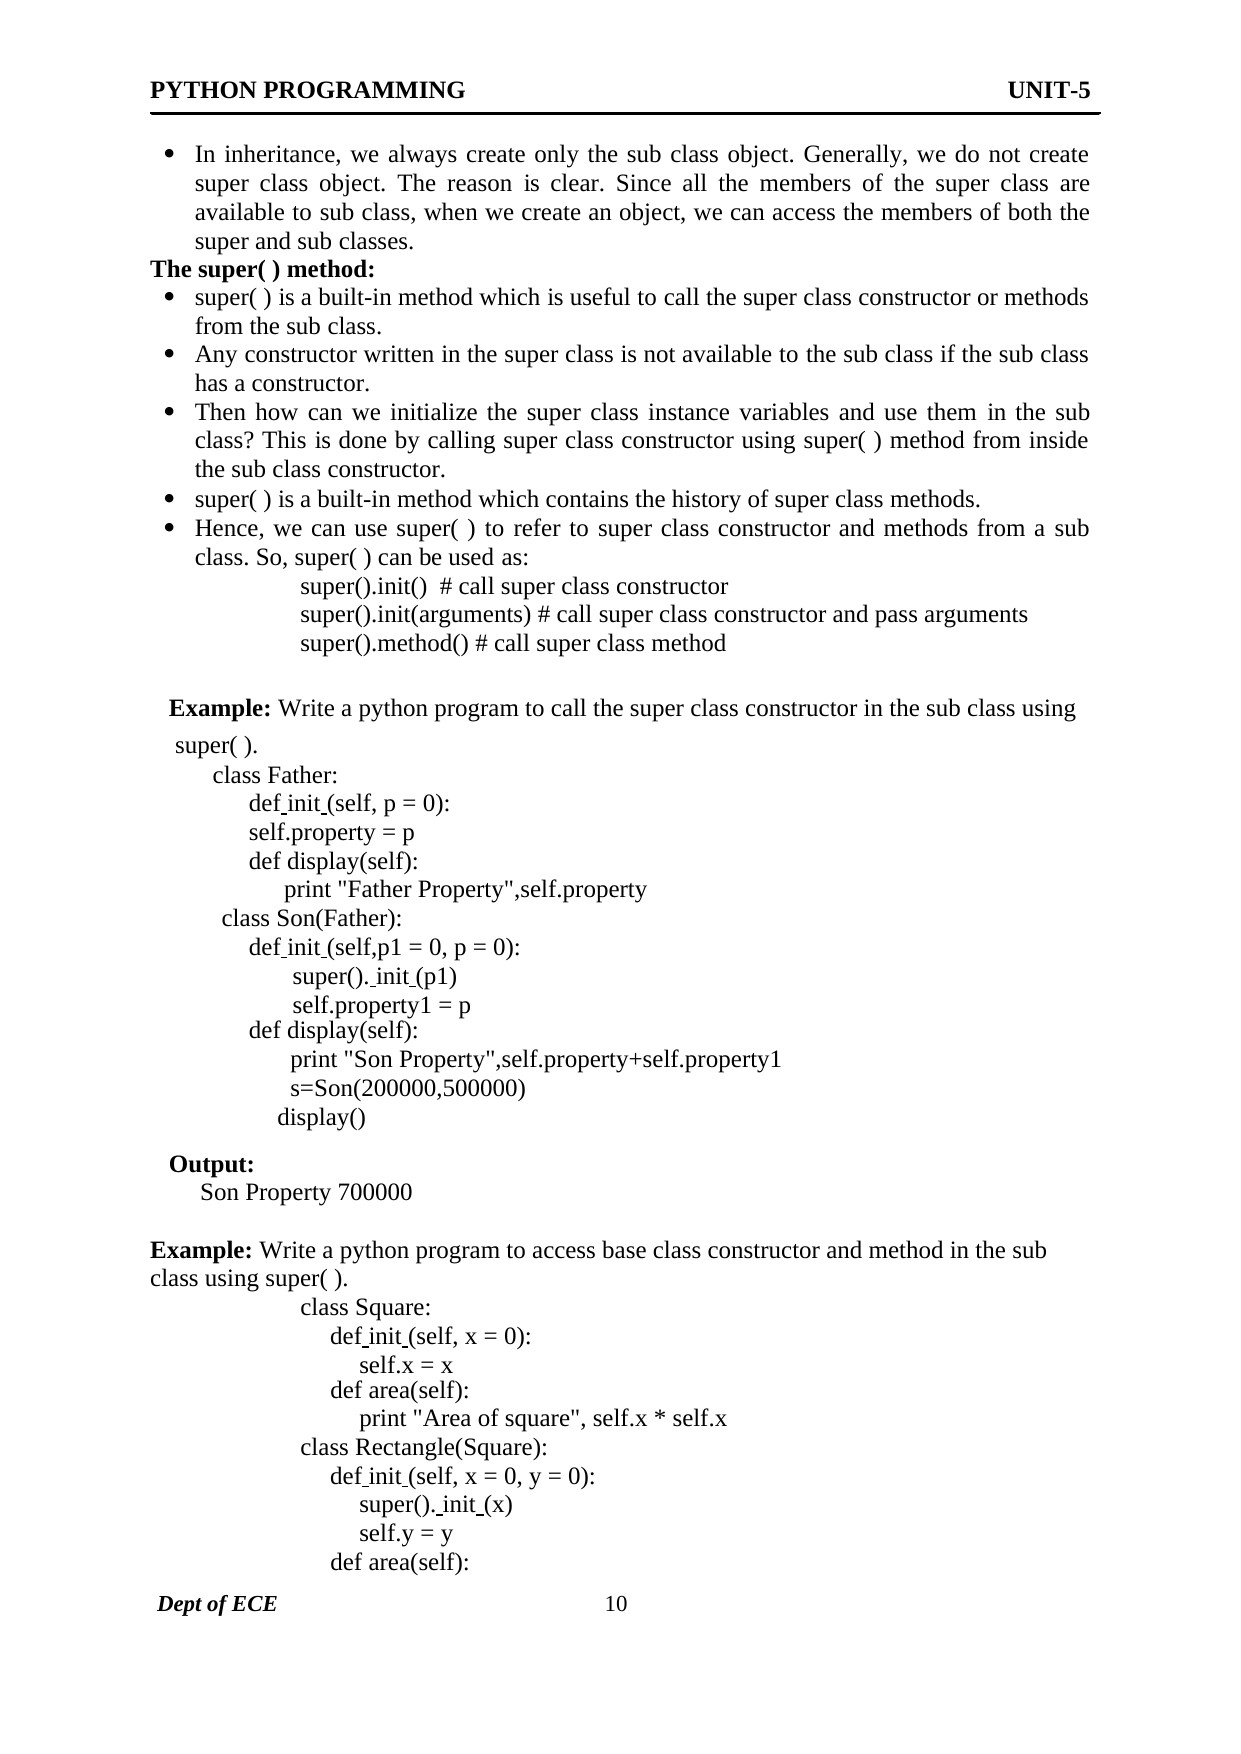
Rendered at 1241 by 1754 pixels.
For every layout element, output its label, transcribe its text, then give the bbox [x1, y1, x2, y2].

list super( ) is a built-in method which is useful to call the super class constructor or methods from the sub class. [165, 283, 1089, 340]
list Any constructor written in the super class is not available to the sub class if the sub class has a constructor. [165, 340, 1089, 397]
text print "Son Property",self.property+self.property1 [150, 1044, 1103, 1073]
subtitle The super( ) method: [150, 255, 1103, 283]
text print "Area of square", self.x * self.x class Rectangle(Square): [300, 1404, 745, 1461]
list Hence, we can use super( ) to refer to super class constructor and methods from a sub class. So, super( ) can be used as: [165, 514, 1089, 571]
text Son Property 700000 [150, 1177, 1103, 1206]
text def init (self, x = 0, y = 0): super(). init (x) [330, 1461, 628, 1518]
text print "Father Property",self.property [150, 875, 740, 903]
text class Square: [300, 1292, 1103, 1321]
list In inheritance, we always create only the sub class object. Generally, we do not create super class object. The reason is clear. Since all the members of the super class are available to sub class, when we create an object, we can access the members of both the super and sub classes. [165, 139, 1091, 254]
text def area(self): [330, 1379, 1103, 1404]
text def init (self,p1 = 0, p = 0): [180, 932, 645, 961]
text class Father: [150, 760, 1103, 789]
text self.y = y def area(self): [330, 1518, 483, 1576]
text def display(self): [180, 846, 1103, 875]
text super().init(arguments) # call super class constructor and pass arguments super().method() # call super class method [300, 600, 1087, 657]
subtitle Output: [150, 1149, 1103, 1177]
list Then how can we initialize the super class instance variables and use them in the sub class? This is done by calling super class constructor using super( ) method from inside the sub class constructor. [165, 397, 1090, 483]
text super( ). [150, 731, 1103, 759]
text class Son(Father): [150, 904, 740, 932]
list super( ) is a built-in method which contains the history of super class methods. [165, 483, 1103, 513]
text s=Son(200000,500000) [150, 1073, 1103, 1101]
text super().init() # call super class constructor [300, 571, 1103, 600]
text self.property1 = p [180, 990, 645, 1019]
text Example: Write a python program to access base class constructor and method in the sub class using super( ). [150, 1235, 1087, 1292]
text self.property = p [180, 818, 645, 846]
text def init (self, p = 0): [180, 789, 645, 817]
text Example: Write a python program to call the super class constructor in the sub class using [150, 694, 1103, 722]
text def display(self): [180, 1019, 1103, 1044]
list display() [139, 1102, 1103, 1130]
text def init (self, x = 0): self.x = x [330, 1321, 553, 1379]
text super(). init (p1) [180, 961, 645, 990]
